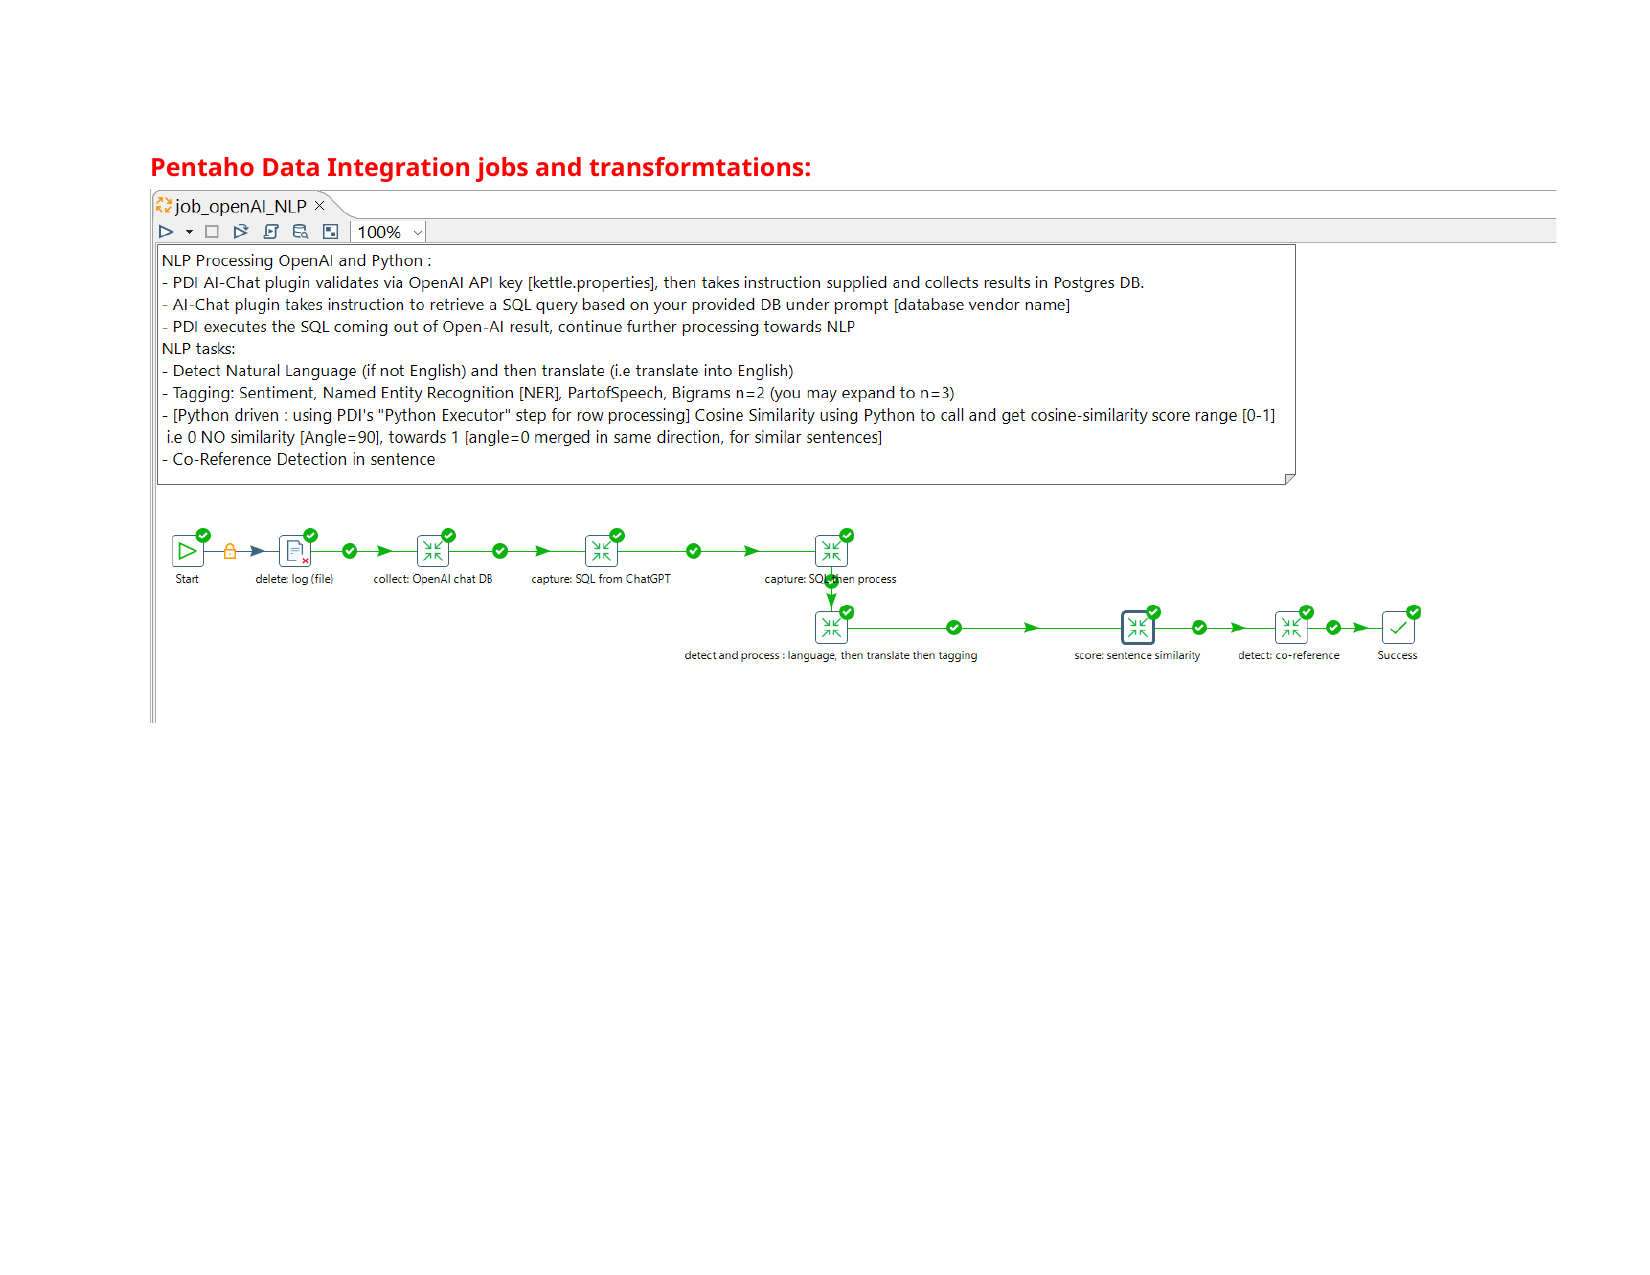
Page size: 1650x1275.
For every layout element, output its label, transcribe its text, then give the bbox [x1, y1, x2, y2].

text Pentaho Data Integration jobs and transformtations: [150, 150, 1500, 189]
picture [150, 189, 1557, 723]
